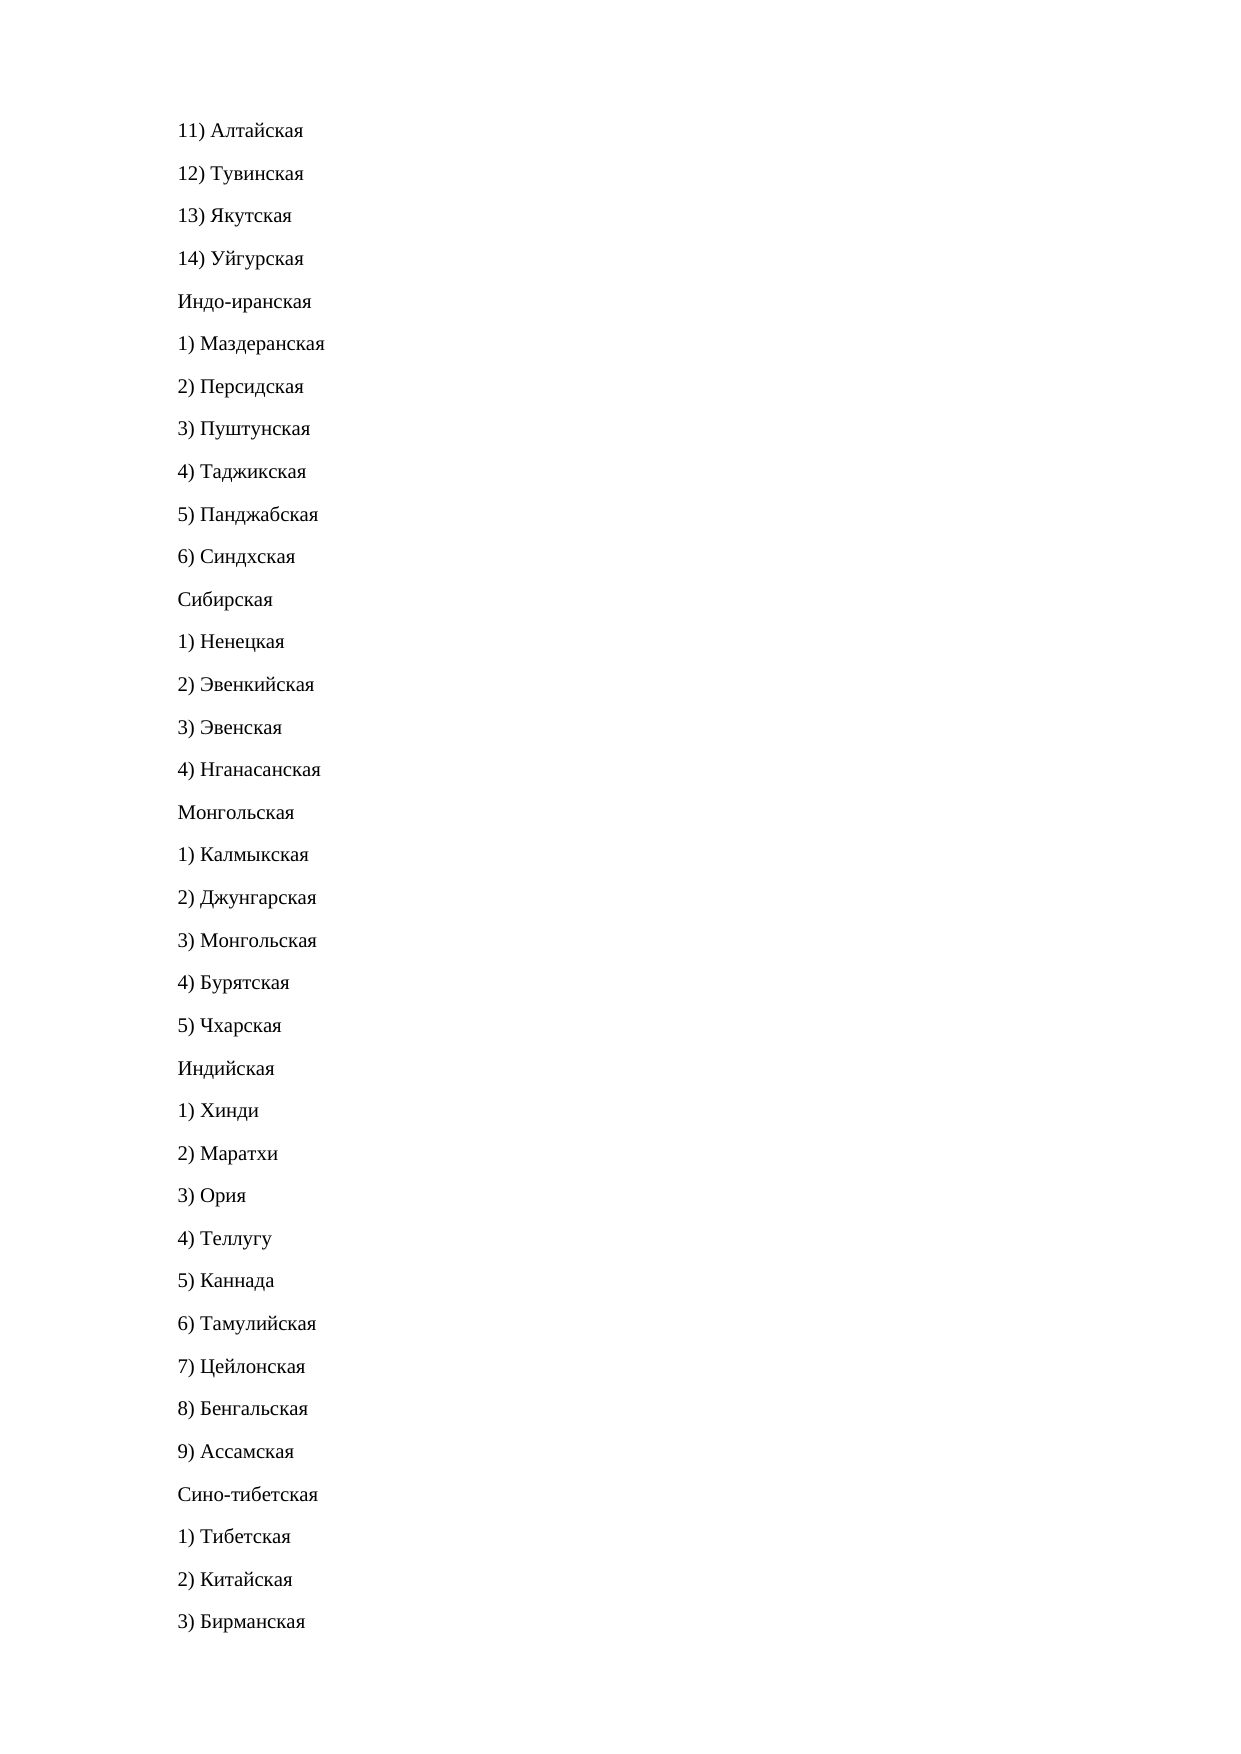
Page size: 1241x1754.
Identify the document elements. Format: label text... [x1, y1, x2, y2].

text 3) Бирманская [177, 1609, 1152, 1633]
text 2) Маратхи [177, 1141, 1152, 1165]
text 4) Бурятская [177, 970, 1152, 994]
text 13) Якутская [177, 203, 1152, 227]
text 3) Пуштунская [177, 416, 1152, 440]
text Монгольская [177, 800, 1152, 824]
text 1) Тибетская [177, 1524, 1152, 1548]
text 2) Эвенкийская [177, 672, 1152, 696]
text 1) Ненецкая [177, 629, 1152, 653]
text 1) Хинди [177, 1098, 1152, 1122]
text 6) Синдхская [177, 544, 1152, 568]
text Индийская [177, 1055, 1152, 1079]
text 2) Джунгарская [177, 885, 1152, 909]
text 9) Ассамская [177, 1439, 1152, 1463]
text 4) Таджикская [177, 459, 1152, 483]
text 11) Алтайская [177, 118, 1152, 142]
text 12) Тувинская [177, 161, 1152, 185]
text 2) Китайская [177, 1567, 1152, 1591]
text 14) Уйгурская [177, 246, 1152, 270]
text 1) Маздеранская [177, 331, 1152, 355]
text Индо-иранская [177, 288, 1152, 313]
text 3) Ория [177, 1183, 1152, 1207]
text 5) Панджабская [177, 502, 1152, 526]
text Сино-тибетская [177, 1481, 1152, 1506]
text 3) Эвенская [177, 714, 1152, 739]
text 7) Цейлонская [177, 1354, 1152, 1378]
text 6) Тамулийская [177, 1311, 1152, 1335]
text Сибирская [177, 587, 1152, 611]
text 4) Нганасанская [177, 757, 1152, 781]
text 8) Бенгальская [177, 1396, 1152, 1420]
text 3) Монгольская [177, 928, 1152, 952]
text 2) Персидская [177, 374, 1152, 398]
text 1) Калмыкская [177, 842, 1152, 866]
text 5) Каннада [177, 1268, 1152, 1292]
text 5) Чхарская [177, 1013, 1152, 1037]
text 4) Теллугу [177, 1226, 1152, 1250]
